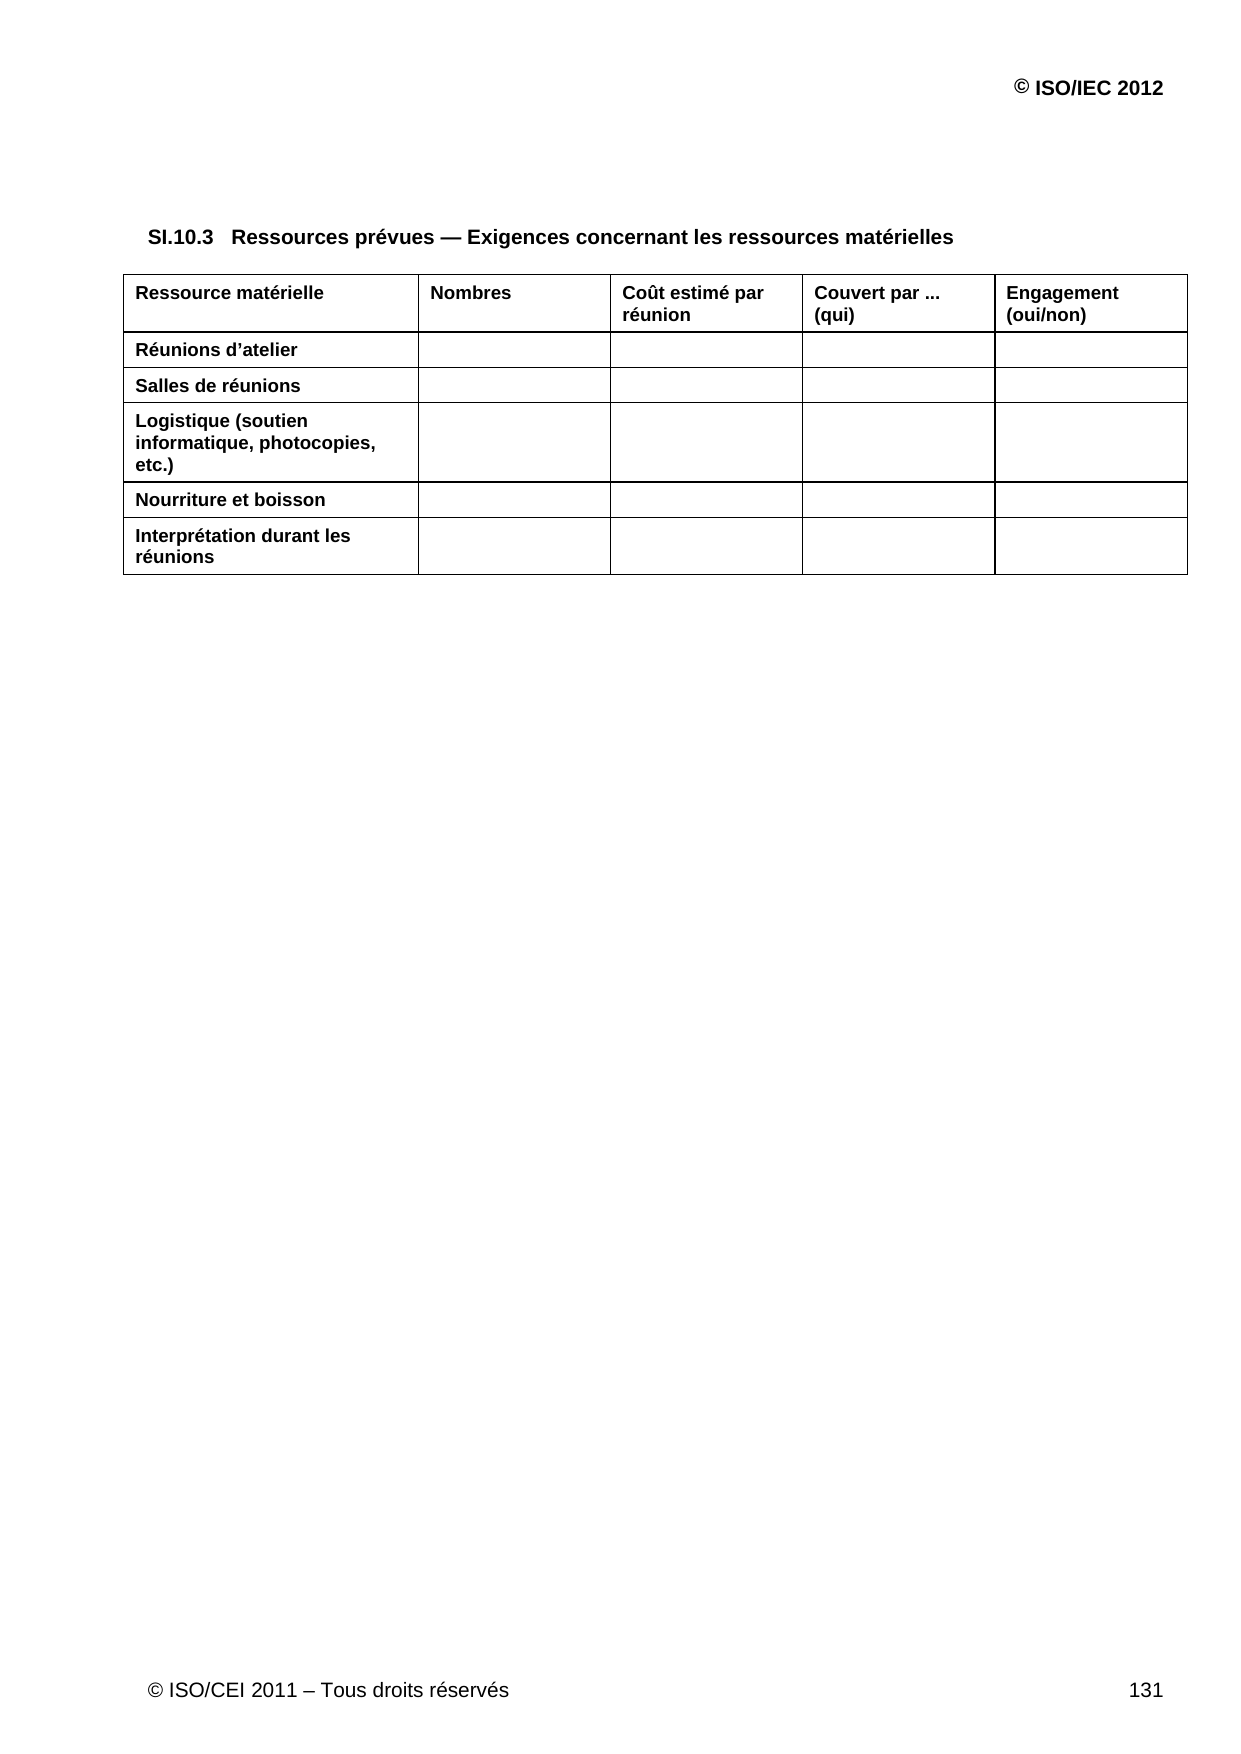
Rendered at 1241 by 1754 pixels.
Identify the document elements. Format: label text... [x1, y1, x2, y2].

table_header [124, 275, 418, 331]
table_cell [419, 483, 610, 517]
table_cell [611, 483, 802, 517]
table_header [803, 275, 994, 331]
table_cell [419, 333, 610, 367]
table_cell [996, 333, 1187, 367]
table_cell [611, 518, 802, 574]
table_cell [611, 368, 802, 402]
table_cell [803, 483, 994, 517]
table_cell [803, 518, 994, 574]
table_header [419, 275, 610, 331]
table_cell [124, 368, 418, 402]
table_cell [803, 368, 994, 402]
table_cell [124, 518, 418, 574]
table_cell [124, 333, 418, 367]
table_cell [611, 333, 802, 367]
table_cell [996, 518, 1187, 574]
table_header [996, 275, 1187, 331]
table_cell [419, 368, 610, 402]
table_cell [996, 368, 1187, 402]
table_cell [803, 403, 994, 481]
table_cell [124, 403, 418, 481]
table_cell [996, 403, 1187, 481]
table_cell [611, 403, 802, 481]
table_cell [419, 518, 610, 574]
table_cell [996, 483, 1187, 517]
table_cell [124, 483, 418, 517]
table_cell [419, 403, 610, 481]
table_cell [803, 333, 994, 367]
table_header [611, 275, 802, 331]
text SI.10.3 Ressources prévues — Exigences concernant les ressources matérielles [148, 225, 1163, 249]
